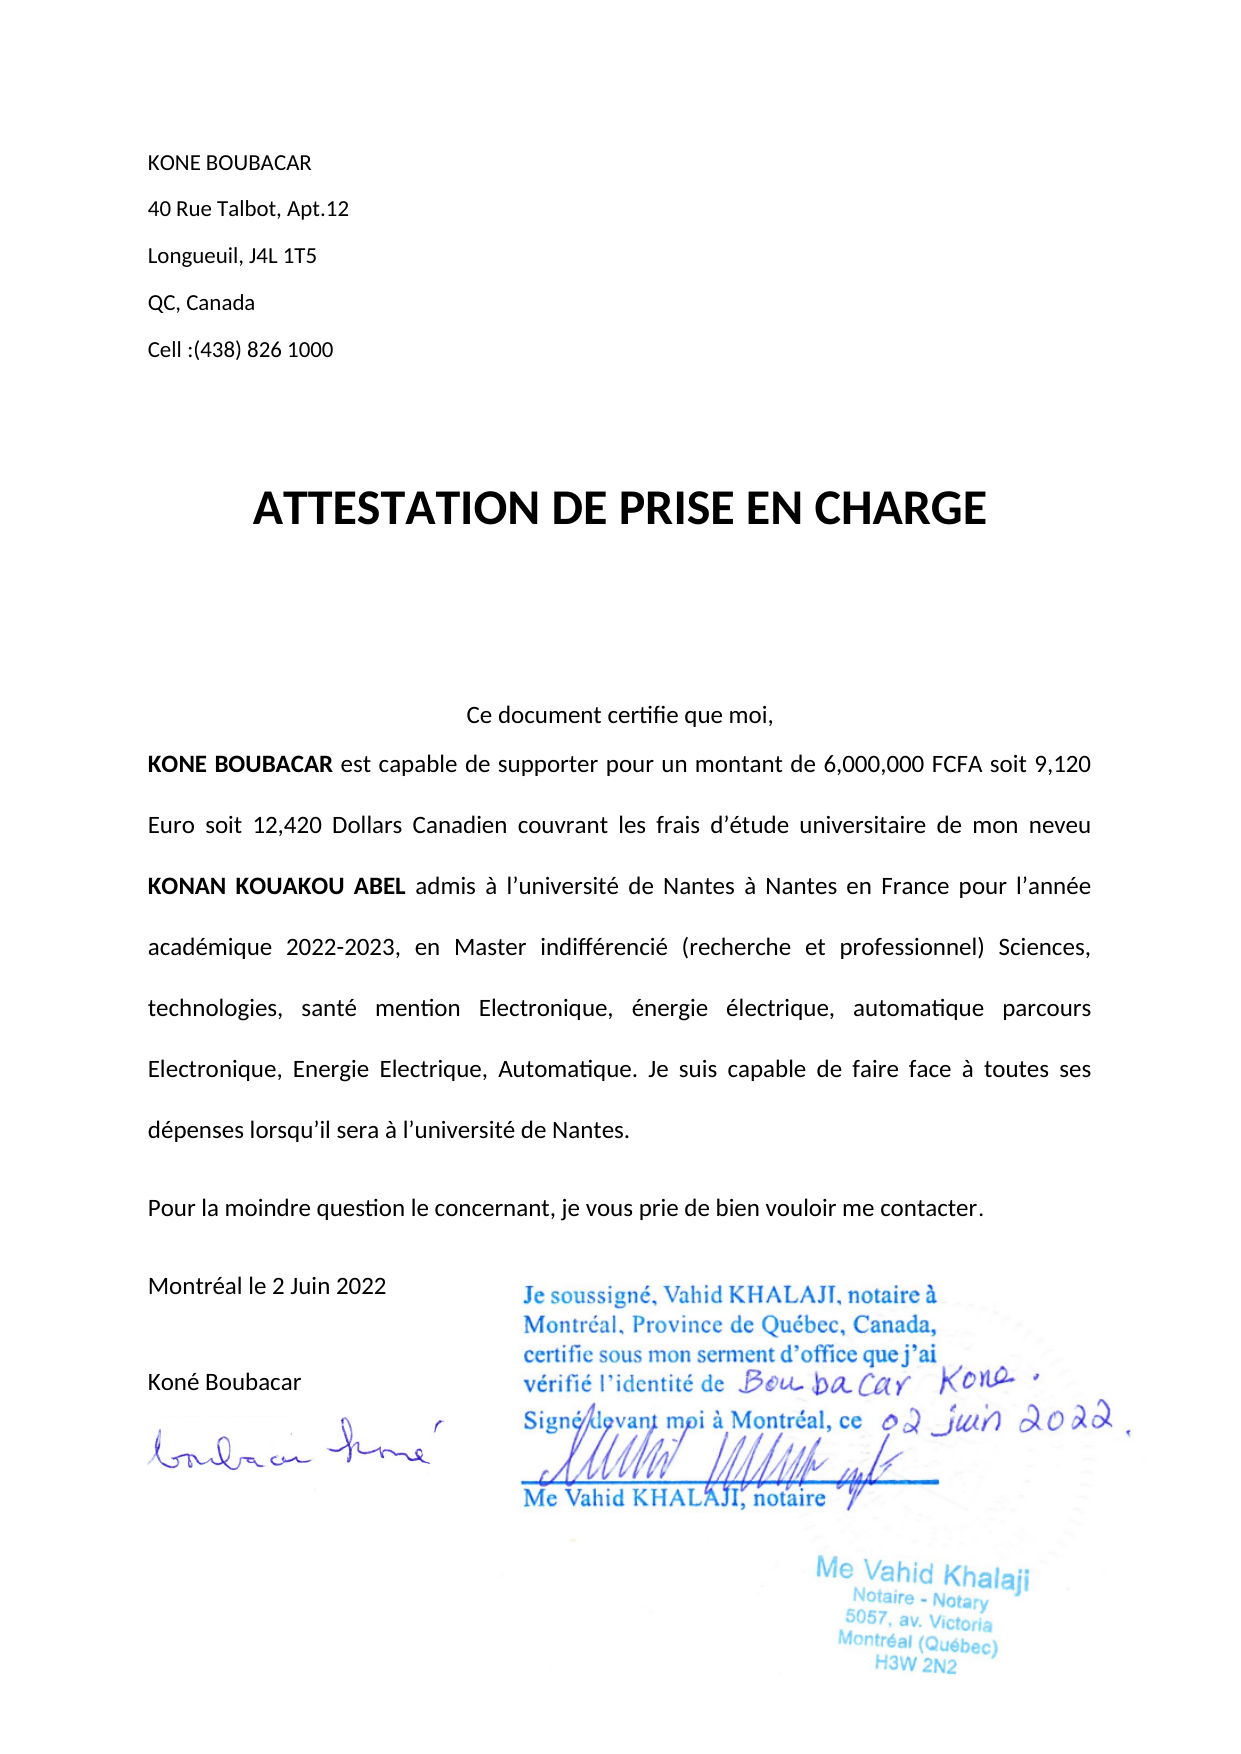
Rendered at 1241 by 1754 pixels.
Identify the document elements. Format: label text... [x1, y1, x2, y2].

text QC, Canada [148, 288, 1093, 316]
text KONE BOUBACAR [148, 148, 1093, 176]
picture [498, 1269, 1152, 1676]
text Pour la moindre question le concernant, je vous prie de bien vouloir me contacter. [148, 1192, 1093, 1223]
text ATTESTATION DE PRISE EN CHARGE [148, 476, 1093, 537]
text Ce document certifie que moi, [148, 699, 1093, 729]
text Cell :(438) 826 1000 [148, 335, 1093, 363]
text Montréal le 2 Juin 2022 [148, 1270, 498, 1301]
text Koné Boubacar [148, 1367, 498, 1397]
text KONE BOUBACAR est capable de supporter pour un montant de 6,000,000 FCFA soit 9,120 Euro soit 12,420 Dollars Canadien couvrant les frais d’étude universitaire de mon neveu KONAN KOUAKOU ABEL admis à l’université de Nantes à Nantes en France pour l’année académique 2022-2023, en Master indifférencié (recherche et professionnel) Sciences, technologies, santé mention Electronique, énergie électrique, automatique parcours Electronique, Energie Electrique, Automatique. Je suis capable de faire face à toutes ses dépenses lorsqu’il sera à l’université de Nantes. [148, 748, 1093, 1145]
text Longueuil, J4L 1T5 [148, 241, 1093, 269]
picture [147, 1416, 449, 1493]
text 40 Rue Talbot, Apt.12 [148, 194, 1093, 222]
